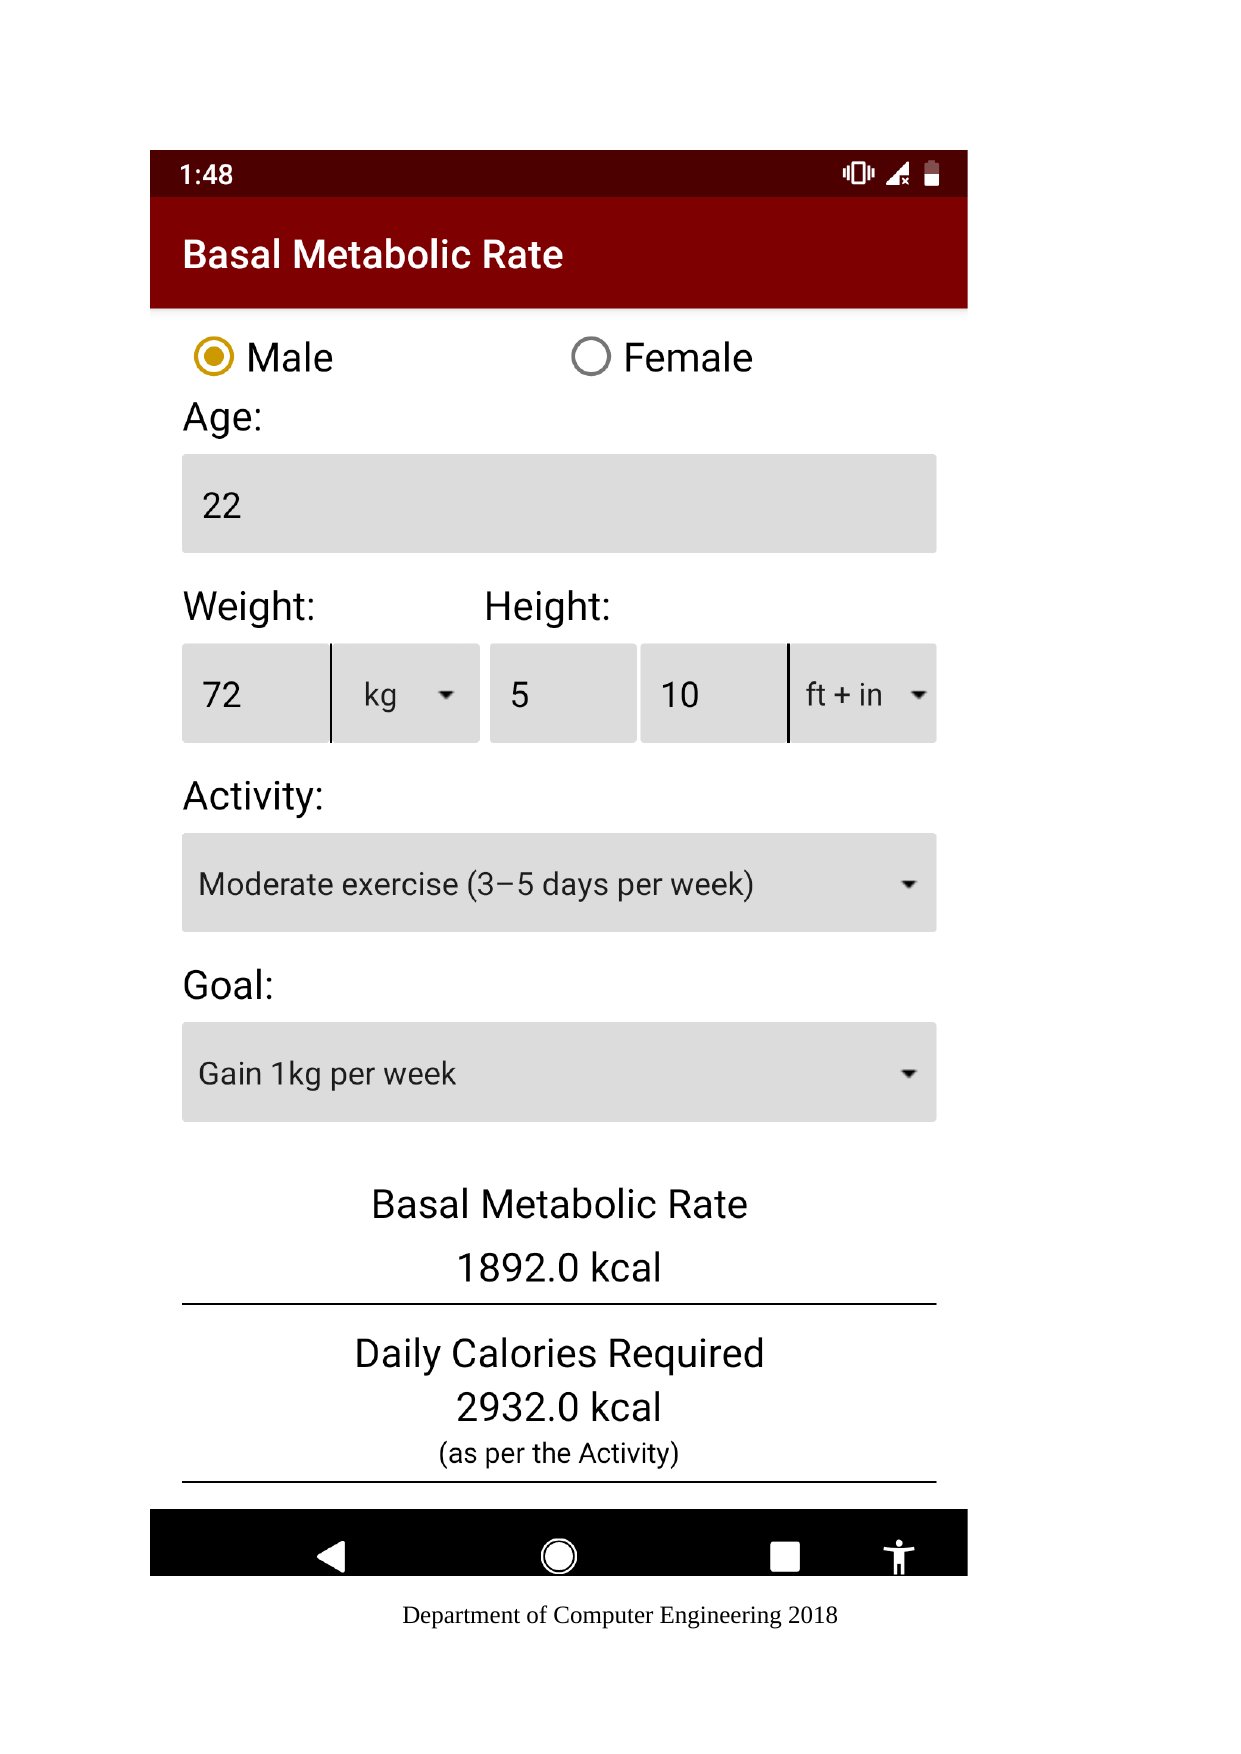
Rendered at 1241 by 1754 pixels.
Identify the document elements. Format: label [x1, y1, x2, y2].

picture [150, 150, 968, 1576]
